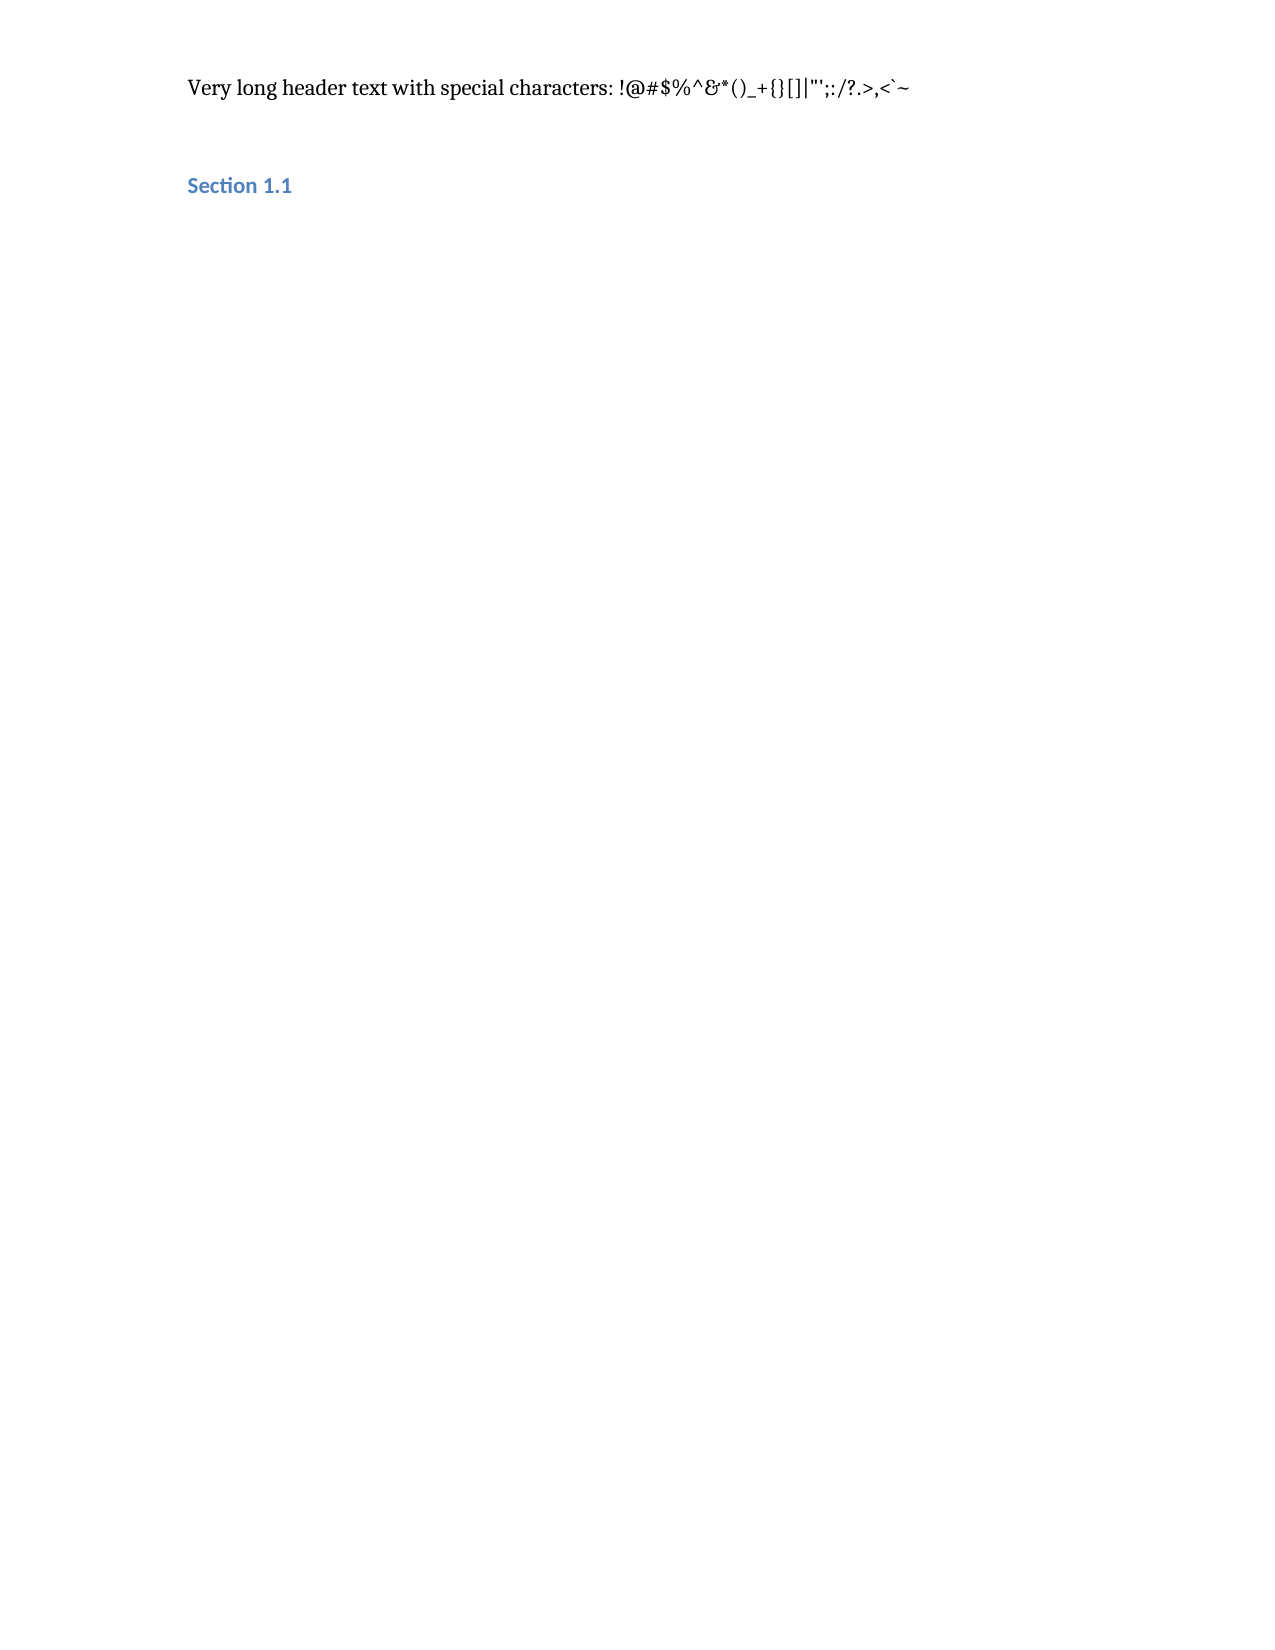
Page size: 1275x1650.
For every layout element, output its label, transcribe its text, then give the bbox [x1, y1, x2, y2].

subtitle Section 1.1 [187, 171, 1087, 199]
